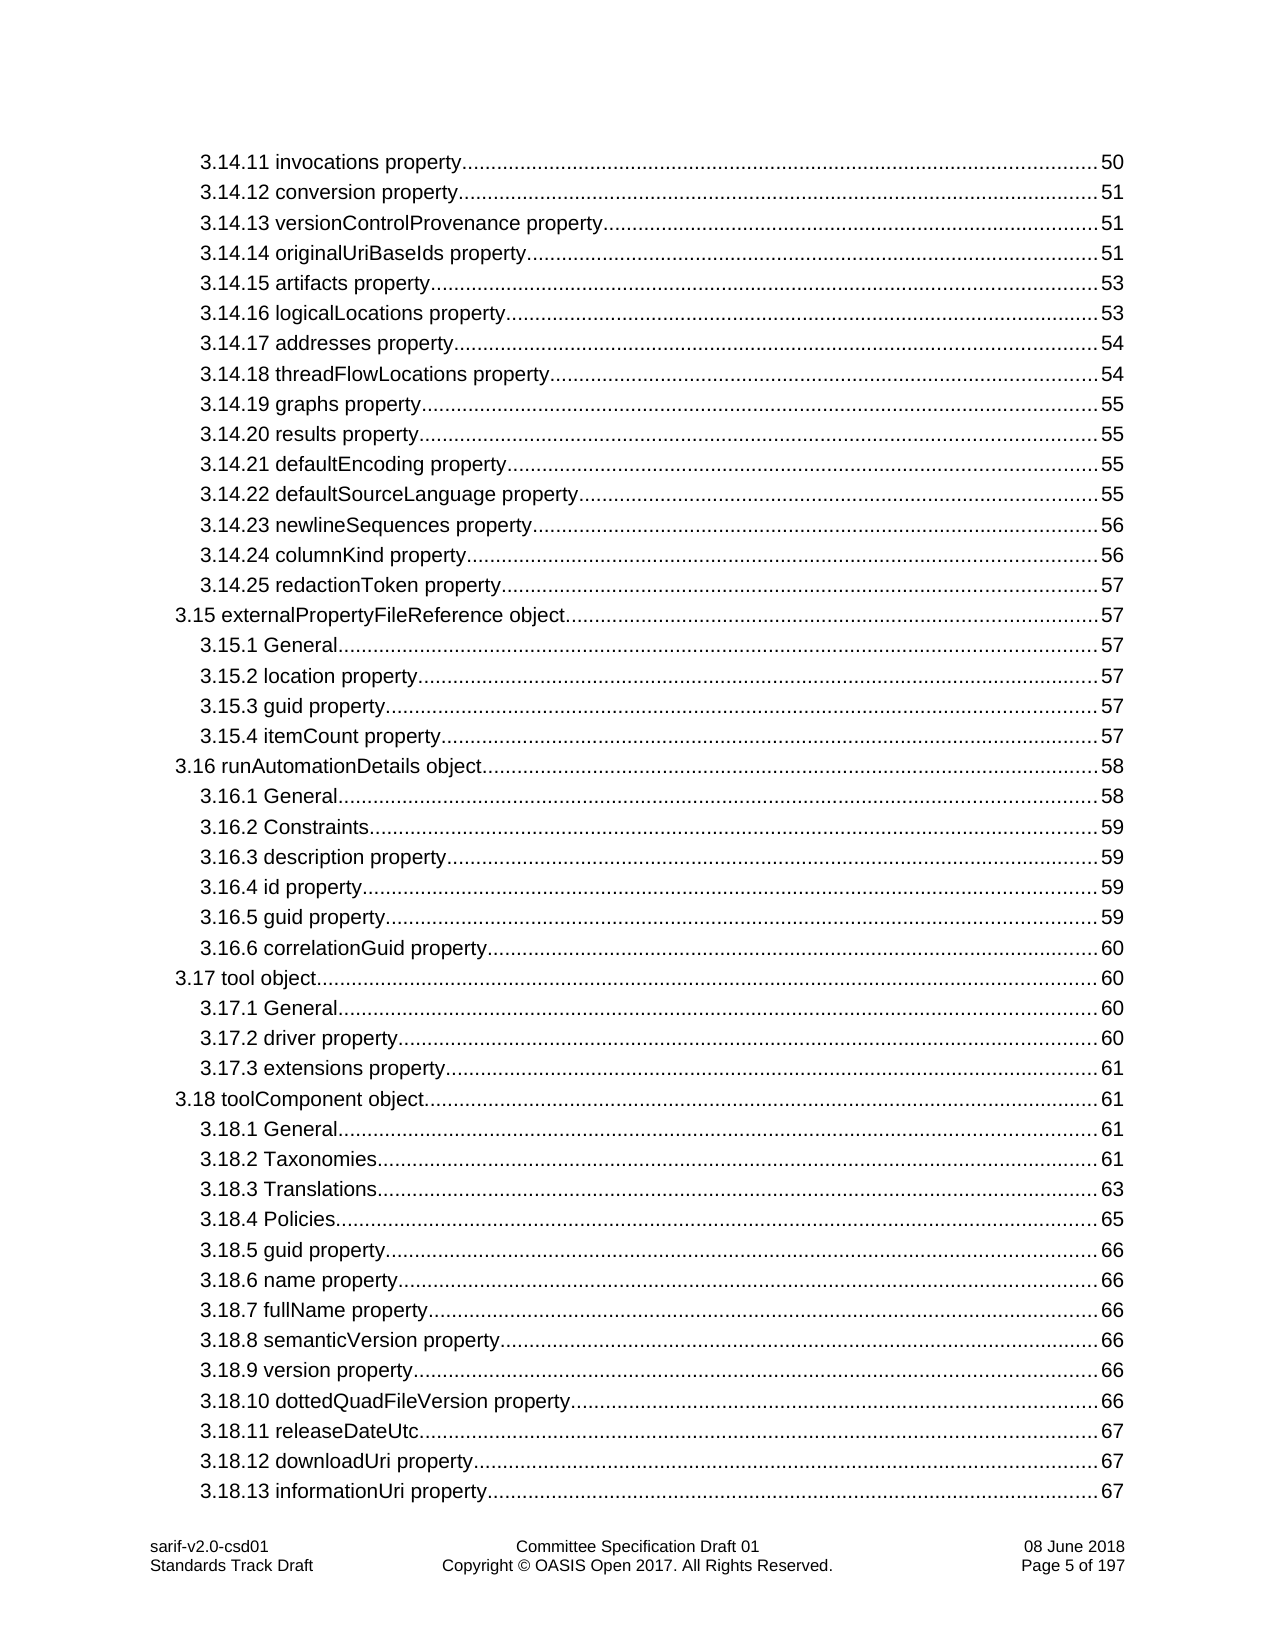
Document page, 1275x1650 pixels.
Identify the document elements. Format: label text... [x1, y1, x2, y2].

text 3.16 runAutomationDetails object 58 [175, 754, 1125, 778]
text 3.18.4 Policies 65 [200, 1207, 1125, 1231]
text 3.18.7 fullName property 66 [200, 1298, 1125, 1322]
text 3.14.17 addresses property 54 [200, 331, 1125, 355]
text 3.18.11 releaseDateUtc 67 [200, 1419, 1125, 1443]
text 3.14.19 graphs property 55 [200, 392, 1125, 416]
text 3.14.18 threadFlowLocations property 54 [200, 361, 1125, 385]
text 3.17.3 extensions property 61 [200, 1056, 1125, 1080]
text 3.14.16 logicalLocations property 53 [200, 301, 1125, 325]
text 3.15.2 location property 57 [200, 663, 1125, 687]
text 3.17.2 driver property 60 [200, 1026, 1125, 1050]
text 3.15 externalPropertyFileReference object 57 [175, 603, 1125, 627]
text 3.16.2 Constraints 59 [200, 814, 1125, 838]
text 3.14.15 artifacts property 53 [200, 271, 1125, 295]
text 3.14.11 invocations property 50 [200, 150, 1125, 174]
text 3.16.4 id property 59 [200, 875, 1125, 899]
text 3.18.13 informationUri property 67 [200, 1479, 1125, 1503]
text 3.18.6 name property 66 [200, 1268, 1125, 1292]
text 3.16.1 General 58 [200, 784, 1125, 808]
text 3.14.21 defaultEncoding property 55 [200, 452, 1125, 476]
text 3.17 tool object 60 [175, 966, 1125, 989]
text 3.14.22 defaultSourceLanguage property 55 [200, 482, 1125, 506]
text 3.18.12 downloadUri property 67 [200, 1449, 1125, 1473]
text 3.14.24 columnKind property 56 [200, 543, 1125, 567]
text 3.14.14 originalUriBaseIds property 51 [200, 241, 1125, 264]
text 3.18.8 semanticVersion property 66 [200, 1328, 1125, 1352]
text 3.18 toolComponent object 61 [175, 1086, 1125, 1110]
text 3.18.2 Taxonomies 61 [200, 1147, 1125, 1171]
text 3.14.20 results property 55 [200, 422, 1125, 446]
text 3.18.3 Translations 63 [200, 1177, 1125, 1201]
text 3.18.1 General 61 [200, 1117, 1125, 1141]
text 3.18.10 dottedQuadFileVersion property 66 [200, 1388, 1125, 1412]
text 3.15.4 itemCount property 57 [200, 724, 1125, 748]
text 3.16.3 description property 59 [200, 845, 1125, 869]
text 3.14.23 newlineSequences property 56 [200, 512, 1125, 536]
text 3.18.9 version property 66 [200, 1358, 1125, 1382]
text 3.16.6 correlationGuid property 60 [200, 935, 1125, 959]
text 3.17.1 General 60 [200, 996, 1125, 1020]
text 3.15.1 General 57 [200, 633, 1125, 657]
text 3.14.25 redactionToken property 57 [200, 573, 1125, 597]
text 3.16.5 guid property 59 [200, 905, 1125, 929]
text 3.15.3 guid property 57 [200, 694, 1125, 718]
text 3.18.5 guid property 66 [200, 1237, 1125, 1261]
text 3.14.13 versionControlProvenance property 51 [200, 210, 1125, 234]
text 3.14.12 conversion property 51 [200, 180, 1125, 204]
